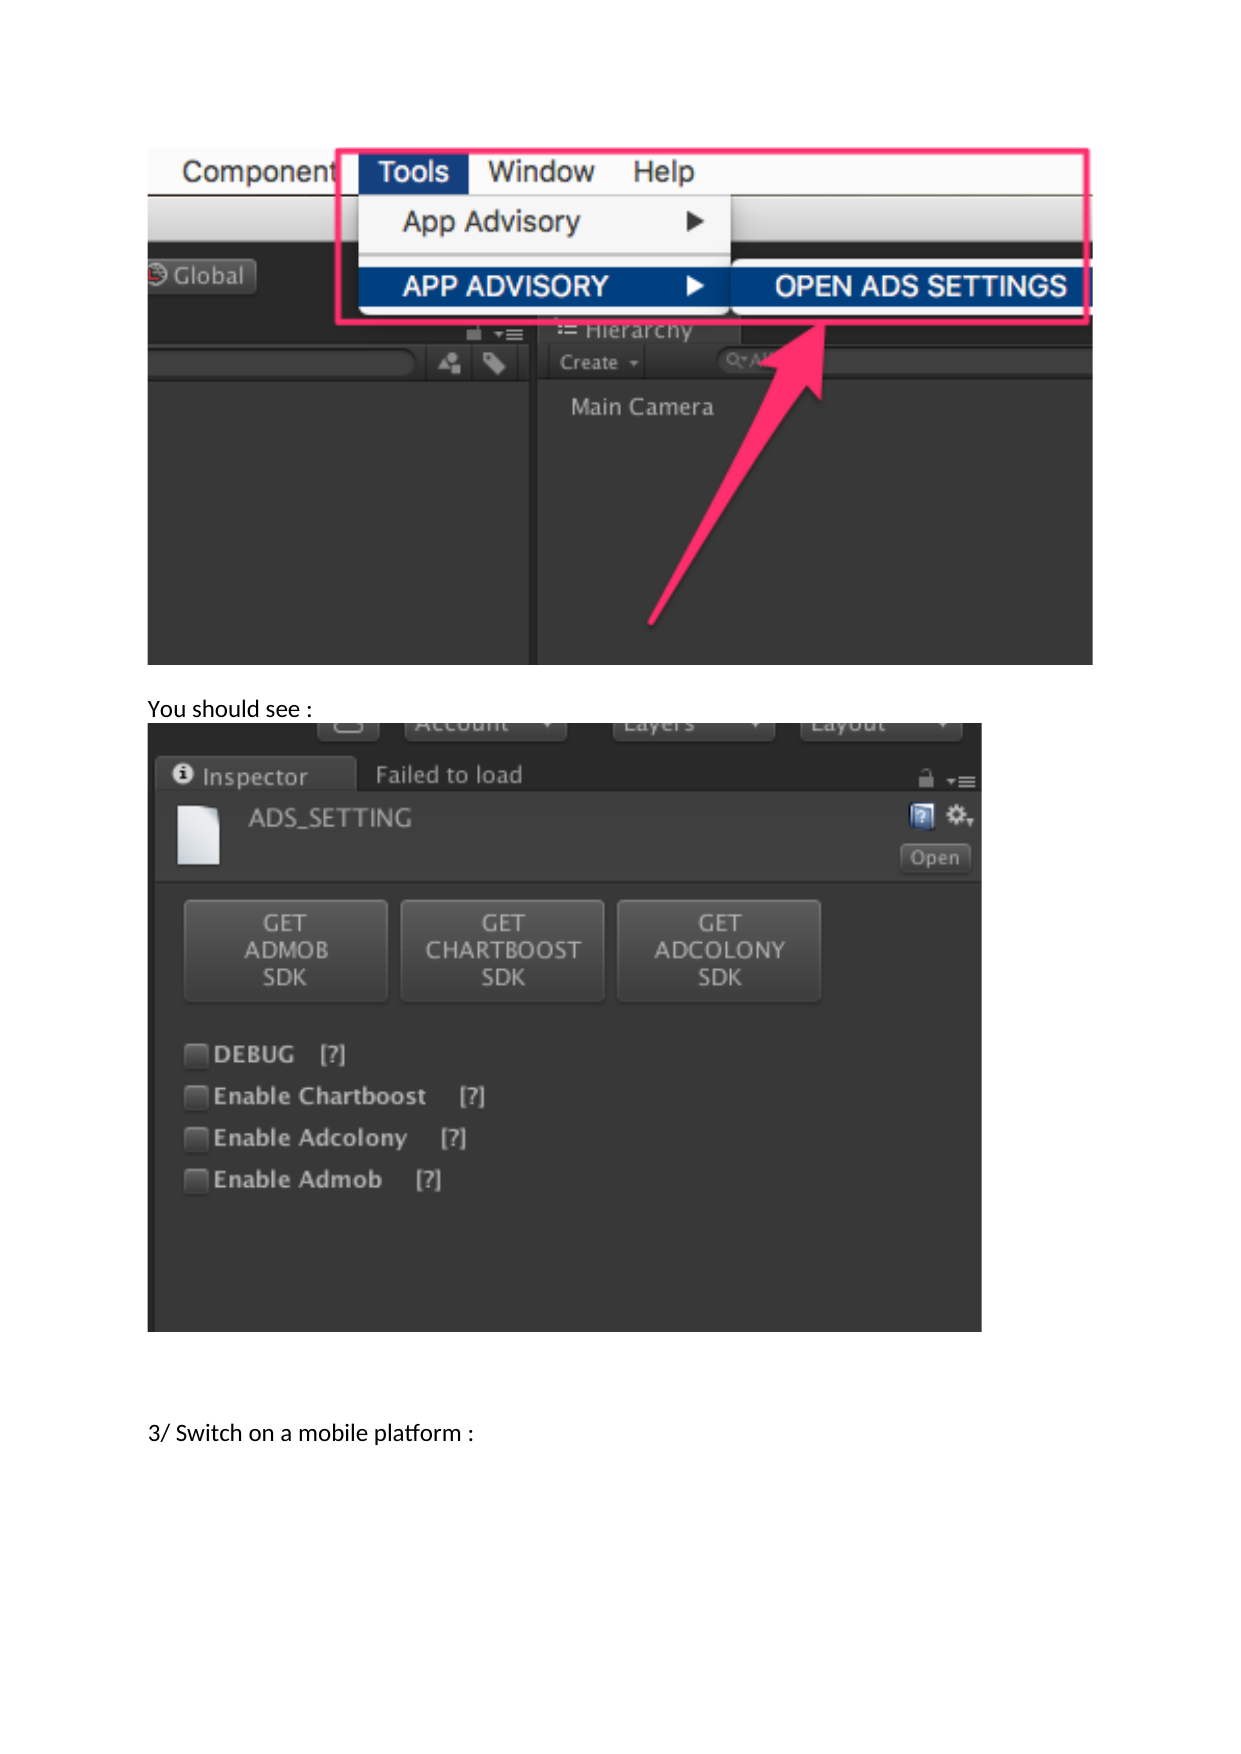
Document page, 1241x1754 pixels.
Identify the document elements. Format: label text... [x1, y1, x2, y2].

text 3/ Switch on a mobile platform : [148, 1417, 1093, 1448]
picture [147, 147, 1093, 665]
picture [147, 723, 982, 1332]
text You should see : [148, 693, 1093, 723]
